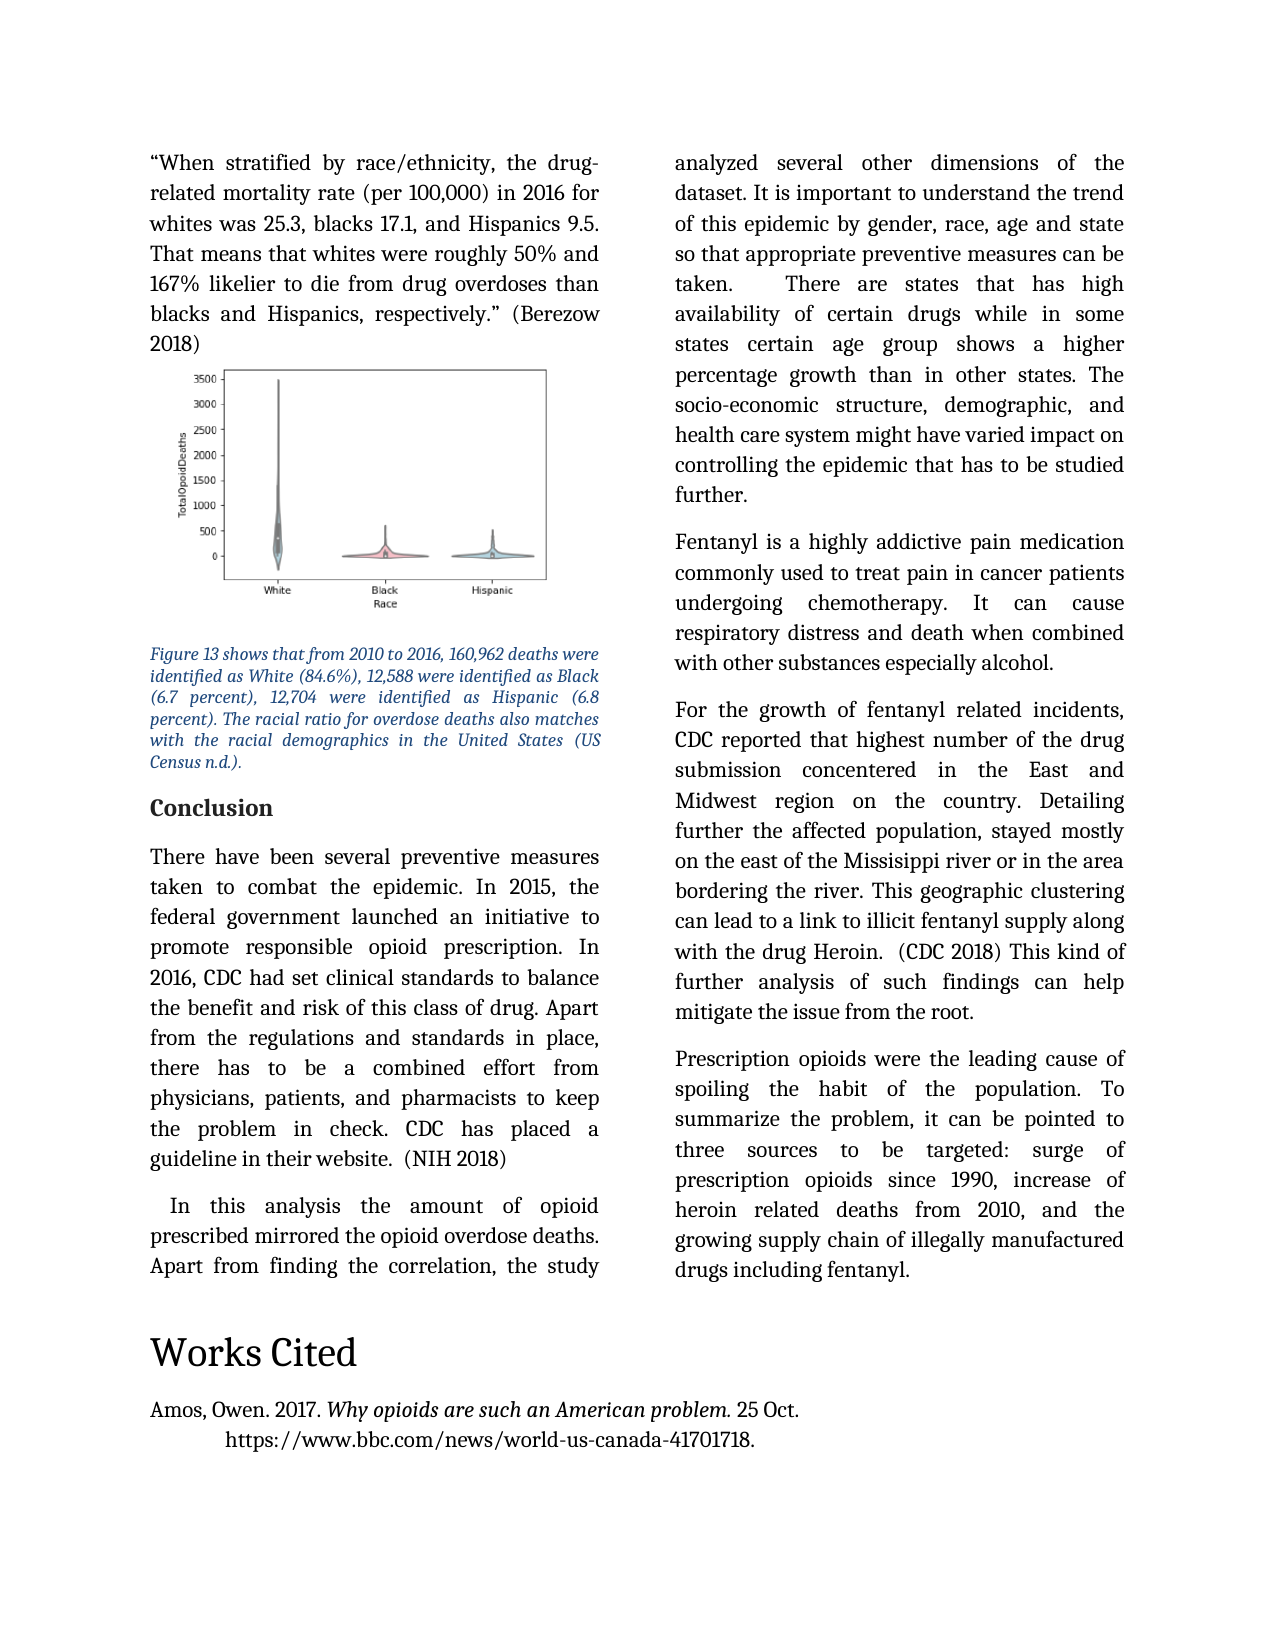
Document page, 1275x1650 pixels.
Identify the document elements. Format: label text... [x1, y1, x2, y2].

text “When stratified by race/ethnicity, the drug-related mortality rate (per 100,000) in 2016 for whites was 25.3, blacks 17.1, and Hispanics 9.5. That means that whites were roughly 50% and 167% likelier to die from drug overdoses than blacks and Hispanics, respectively.” [150, 150, 600, 361]
text There have been several preventive measures taken to combat the epidemic. In 2015, the federal government launched an initiative to promote responsible opioid prescription. In 2016, CDC had set clinical standards to balance the benefit and risk of this class of drug. Apart from the regulations and standards in place, there has to be a combined effort from physicians, patients, and pharmacists to keep the problem in check. CDC has placed a guideline in their website. [150, 843, 600, 1172]
text Fentanyl is a highly addictive pain medication commonly used to treat pain in cancer patients undergoing chemotherapy. It can cause respiratory distress and death when combined with other substances especially alcohol. [675, 529, 1125, 676]
text Figure 13 shows that from 2010 to 2016, 160,962 deaths were identified as White (84.6%), 12,588 were identified as Black (6.7 percent), 12,704 were identified as Hispanic (6.8 percent). The racial ratio for overdose deaths also matches with the racial demographics in the United States . [150, 643, 600, 773]
text Conclusion [150, 794, 600, 822]
text For the growth of fentanyl related incidents, CDC reported that highest number of the drug submission concentered in the East and Midwest region on the country. Detailing further the affected population, stayed mostly on the east of the Missisippi river or in the area bordering the river. This geographic clustering can lead to a link to illicit fentanyl supply along with the drug Heroin. This kind of further analysis of such findings can help mitigate the issue from the root. [675, 697, 1125, 1025]
picture [150, 361, 600, 623]
